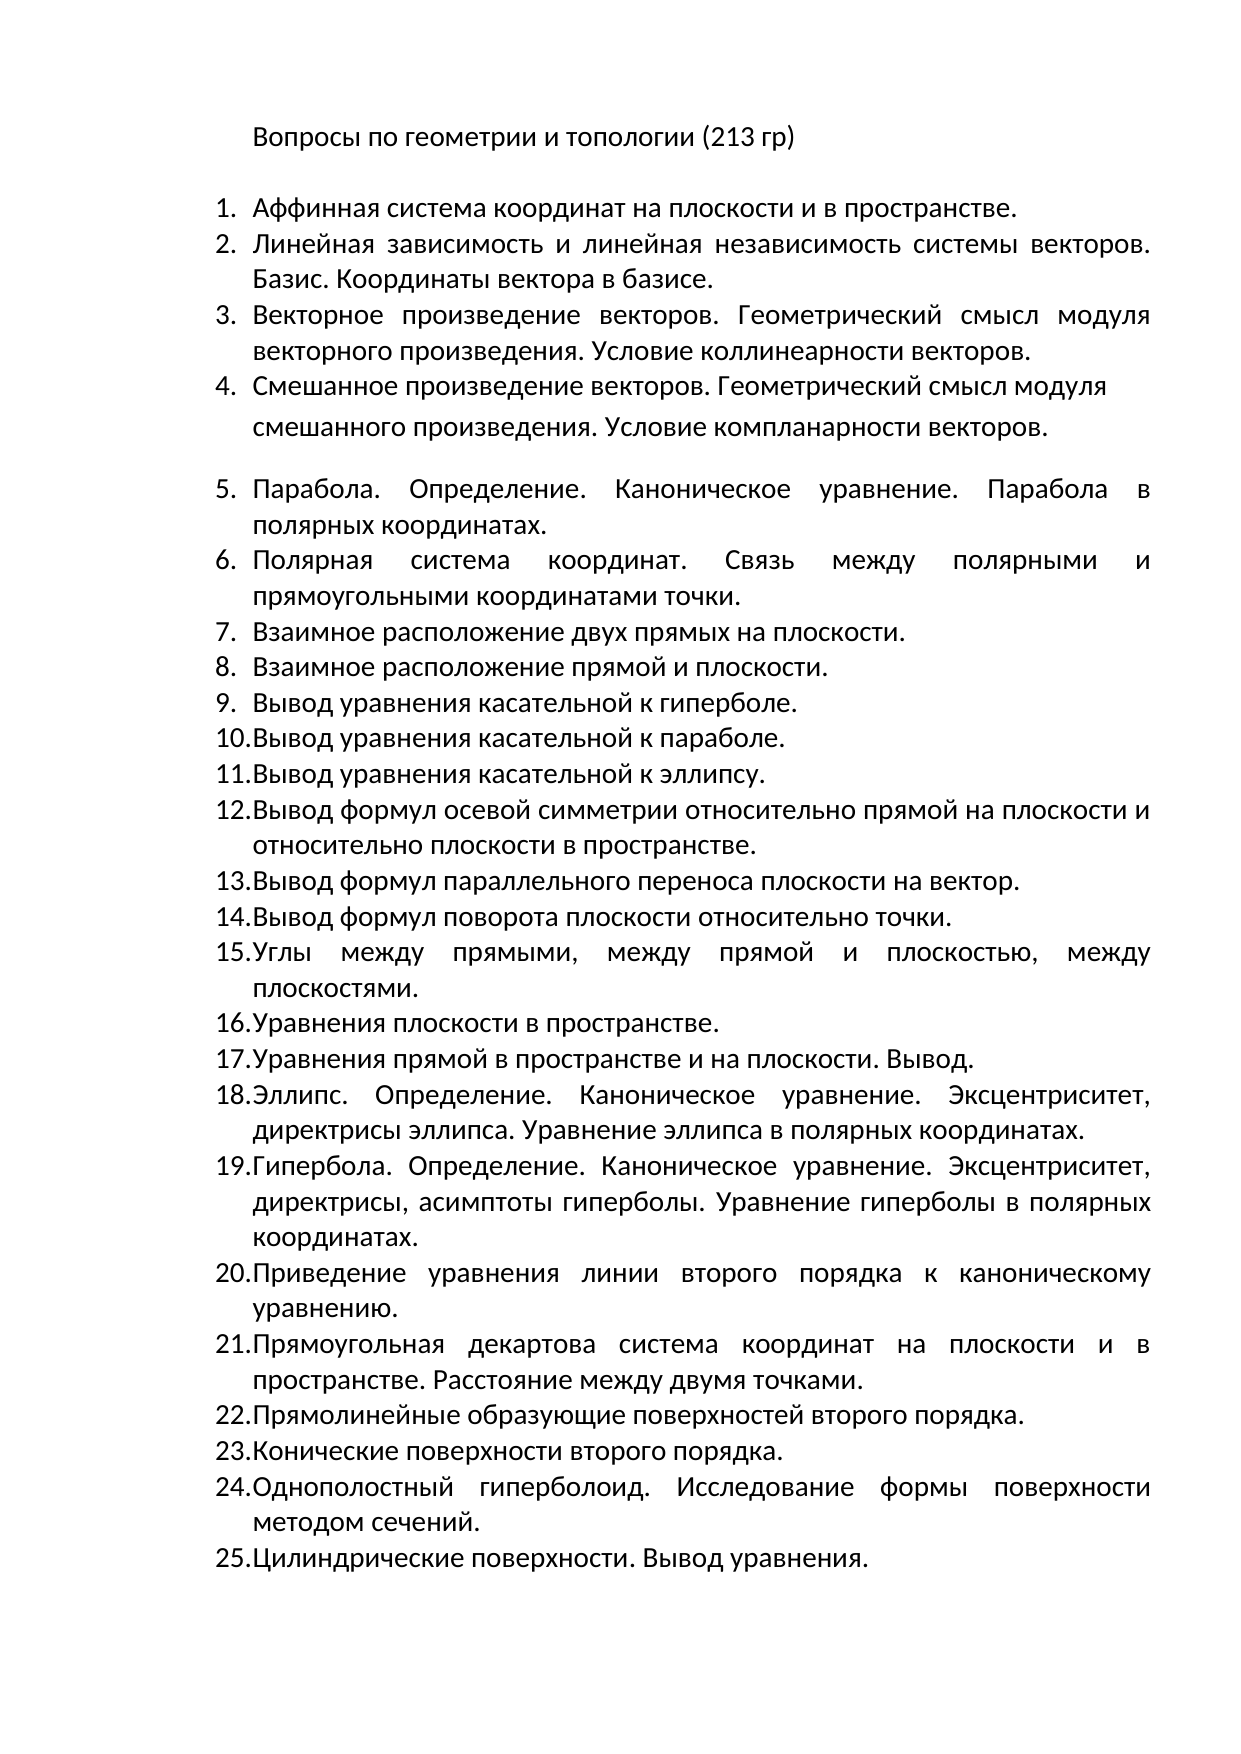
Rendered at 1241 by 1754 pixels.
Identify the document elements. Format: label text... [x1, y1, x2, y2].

list Прямолинейные образующие поверхностей второго порядка. [215, 1396, 1152, 1432]
list Векторное произведение векторов. Геометрический смысл модуля векторного произведения. Условие коллинеарности векторов. [215, 296, 1152, 367]
list Цилиндрические поверхности. Вывод уравнения. [215, 1539, 1152, 1574]
list Вывод формул осевой симметрии относительно прямой на плоскости и относительно плоскости в пространстве. [215, 791, 1152, 862]
list Вывод уравнения касательной к гиперболе. [215, 684, 1152, 719]
list Смешанное произведение векторов. Геометрический смысл модуля смешанного произведения. Условие компланарности векторов. [215, 367, 1152, 444]
list Прямоугольная декартова система координат на плоскости и в пространстве. Расстояние между двумя точками. [215, 1325, 1152, 1396]
list Приведение уравнения линии второго порядка к каноническому уравнению. [215, 1254, 1152, 1325]
list Эллипс. Определение. Каноническое уравнение. Эксцентриситет, директрисы эллипса. Уравнение эллипса в полярных координатах. [215, 1076, 1152, 1147]
list Вывод уравнения касательной к эллипсу. [215, 755, 1152, 791]
list Углы между прямыми, между прямой и плоскостью, между плоскостями. [215, 933, 1152, 1004]
list Вывод формул поворота плоскости относительно точки. [215, 898, 1152, 933]
list Линейная зависимость и линейная независимость системы векторов. Базис. Координаты вектора в базисе. [215, 225, 1152, 296]
list Однополостный гиперболоид. Исследование формы поверхности методом сечений. [215, 1468, 1152, 1539]
list Вывод формул параллельного переноса плоскости на вектор. [215, 862, 1152, 898]
list Гипербола. Определение. Каноническое уравнение. Эксцентриситет, директрисы, асимптоты гиперболы. Уравнение гиперболы в полярных координатах. [215, 1147, 1152, 1254]
list Взаимное расположение прямой и плоскости. [215, 648, 1152, 684]
list Полярная система координат. Связь между полярными и прямоугольными координатами точки. [215, 541, 1152, 613]
list Уравнения прямой в пространстве и на плоскости. Вывод. [215, 1040, 1152, 1076]
text Вопросы по геометрии и топологии (213 гр) [252, 118, 1152, 154]
list Конические поверхности второго порядка. [215, 1432, 1152, 1468]
list Вывод уравнения касательной к параболе. [215, 719, 1152, 755]
list Взаимное расположение двух прямых на плоскости. [215, 613, 1152, 648]
list Аффинная система координат на плоскости и в пространстве. [215, 189, 1152, 225]
list Парабола. Определение. Каноническое уравнение. Парабола в полярных координатах. [215, 470, 1152, 541]
list Уравнения плоскости в пространстве. [215, 1004, 1152, 1040]
